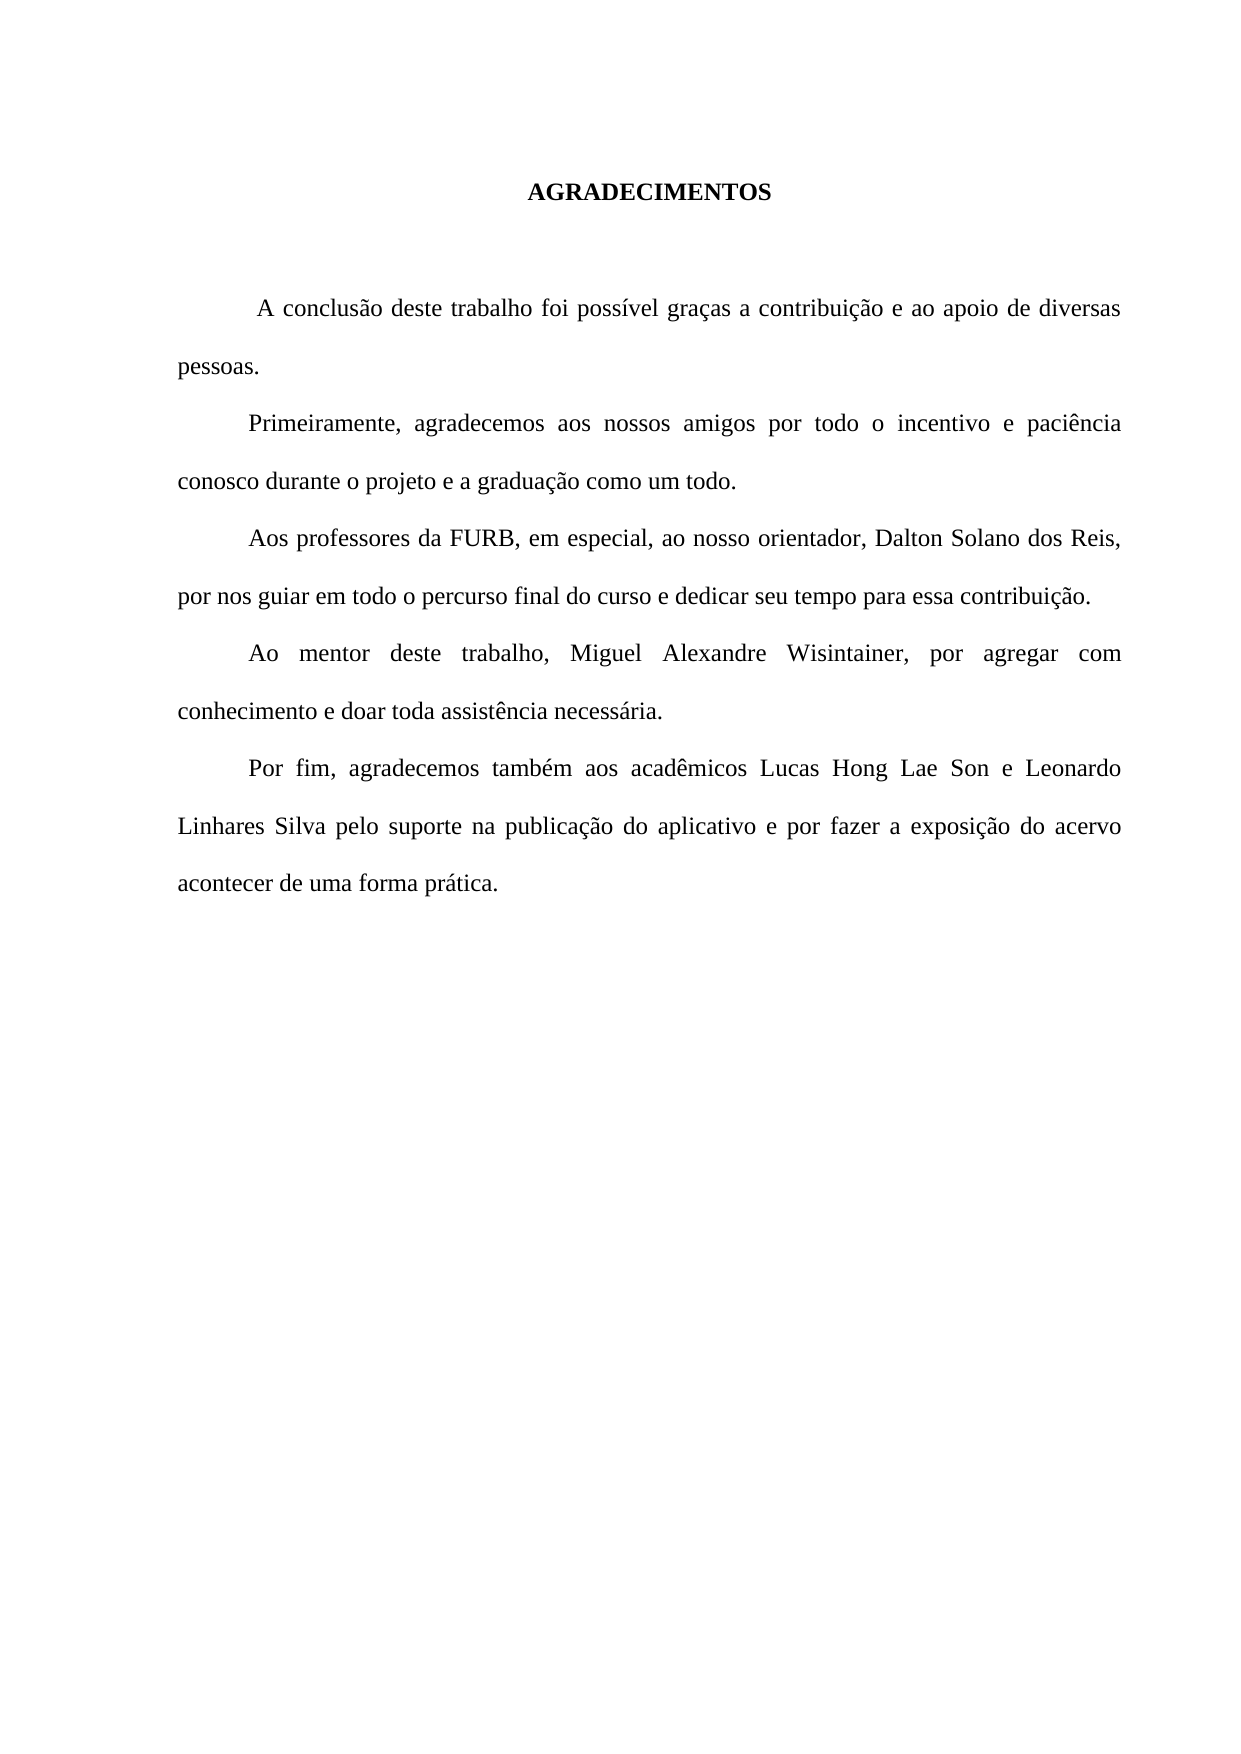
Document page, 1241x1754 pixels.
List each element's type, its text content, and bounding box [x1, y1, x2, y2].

text Aos professores da FURB, em especial, ao nosso orientador, Dalton Solano dos Reis, por nos guiar em todo o percurso final do curso e dedicar seu tempo para essa contribuição. [177, 523, 1122, 610]
text A conclusão deste trabalho foi possível graças a contribuição e ao apoio de diversas pessoas. [177, 293, 1122, 380]
text Por fim, agradecemos também aos acadêmicos Lucas Hong Lae Son e Leonardo Linhares Silva pelo suporte na publicação do aplicativo e por fazer a exposição do acervo acontecer de uma forma prática. [177, 753, 1122, 897]
text AGRADECIMENTOS [177, 177, 1122, 206]
text Primeiramente, agradecemos aos nossos amigos por todo o incentivo e paciência conosco durante o projeto e a graduação como um todo. [177, 408, 1122, 495]
text Ao mentor deste trabalho, Miguel Alexandre Wisintainer, por agregar com conhecimento e doar toda assistência necessária. [177, 638, 1122, 725]
